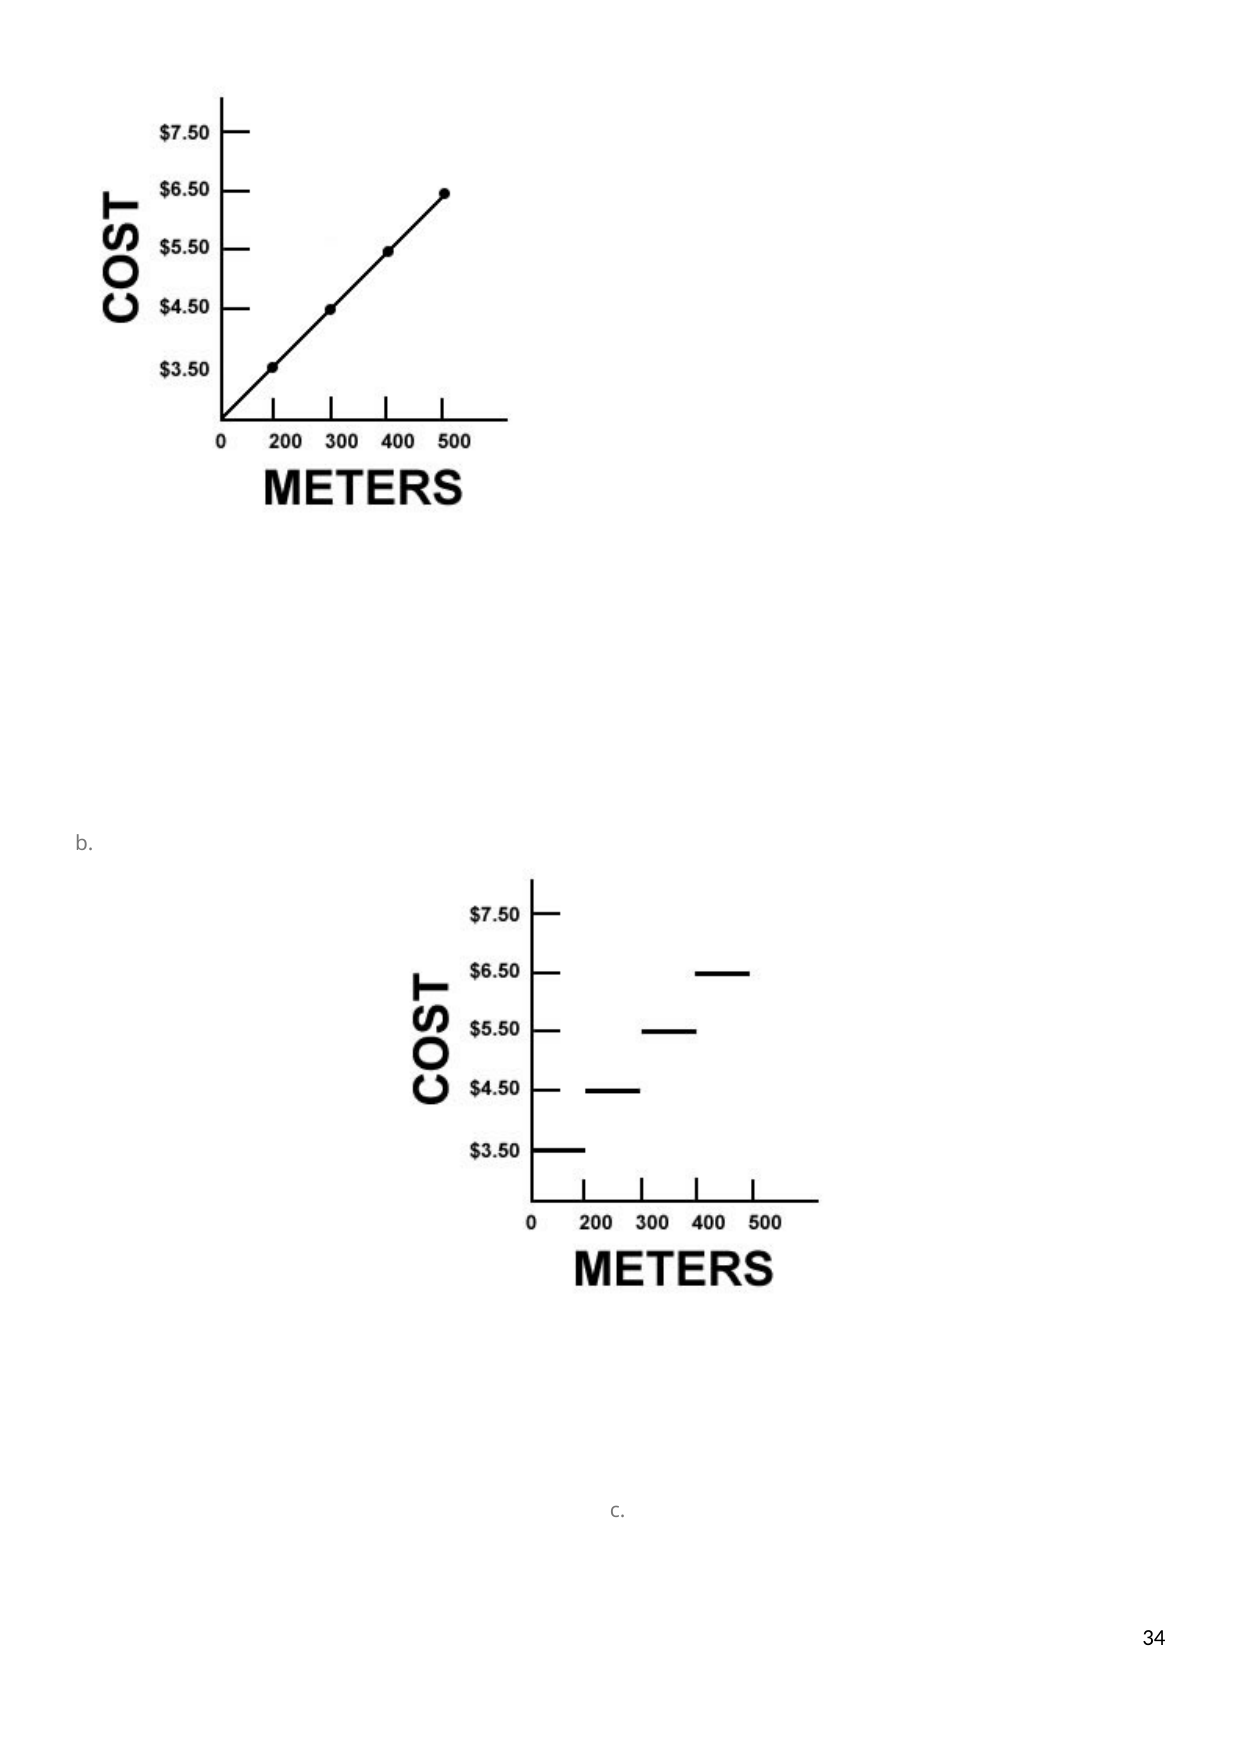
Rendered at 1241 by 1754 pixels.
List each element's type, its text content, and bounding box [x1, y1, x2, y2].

text b. [75, 543, 1165, 856]
picture [386, 856, 855, 1325]
picture [75, 75, 544, 544]
